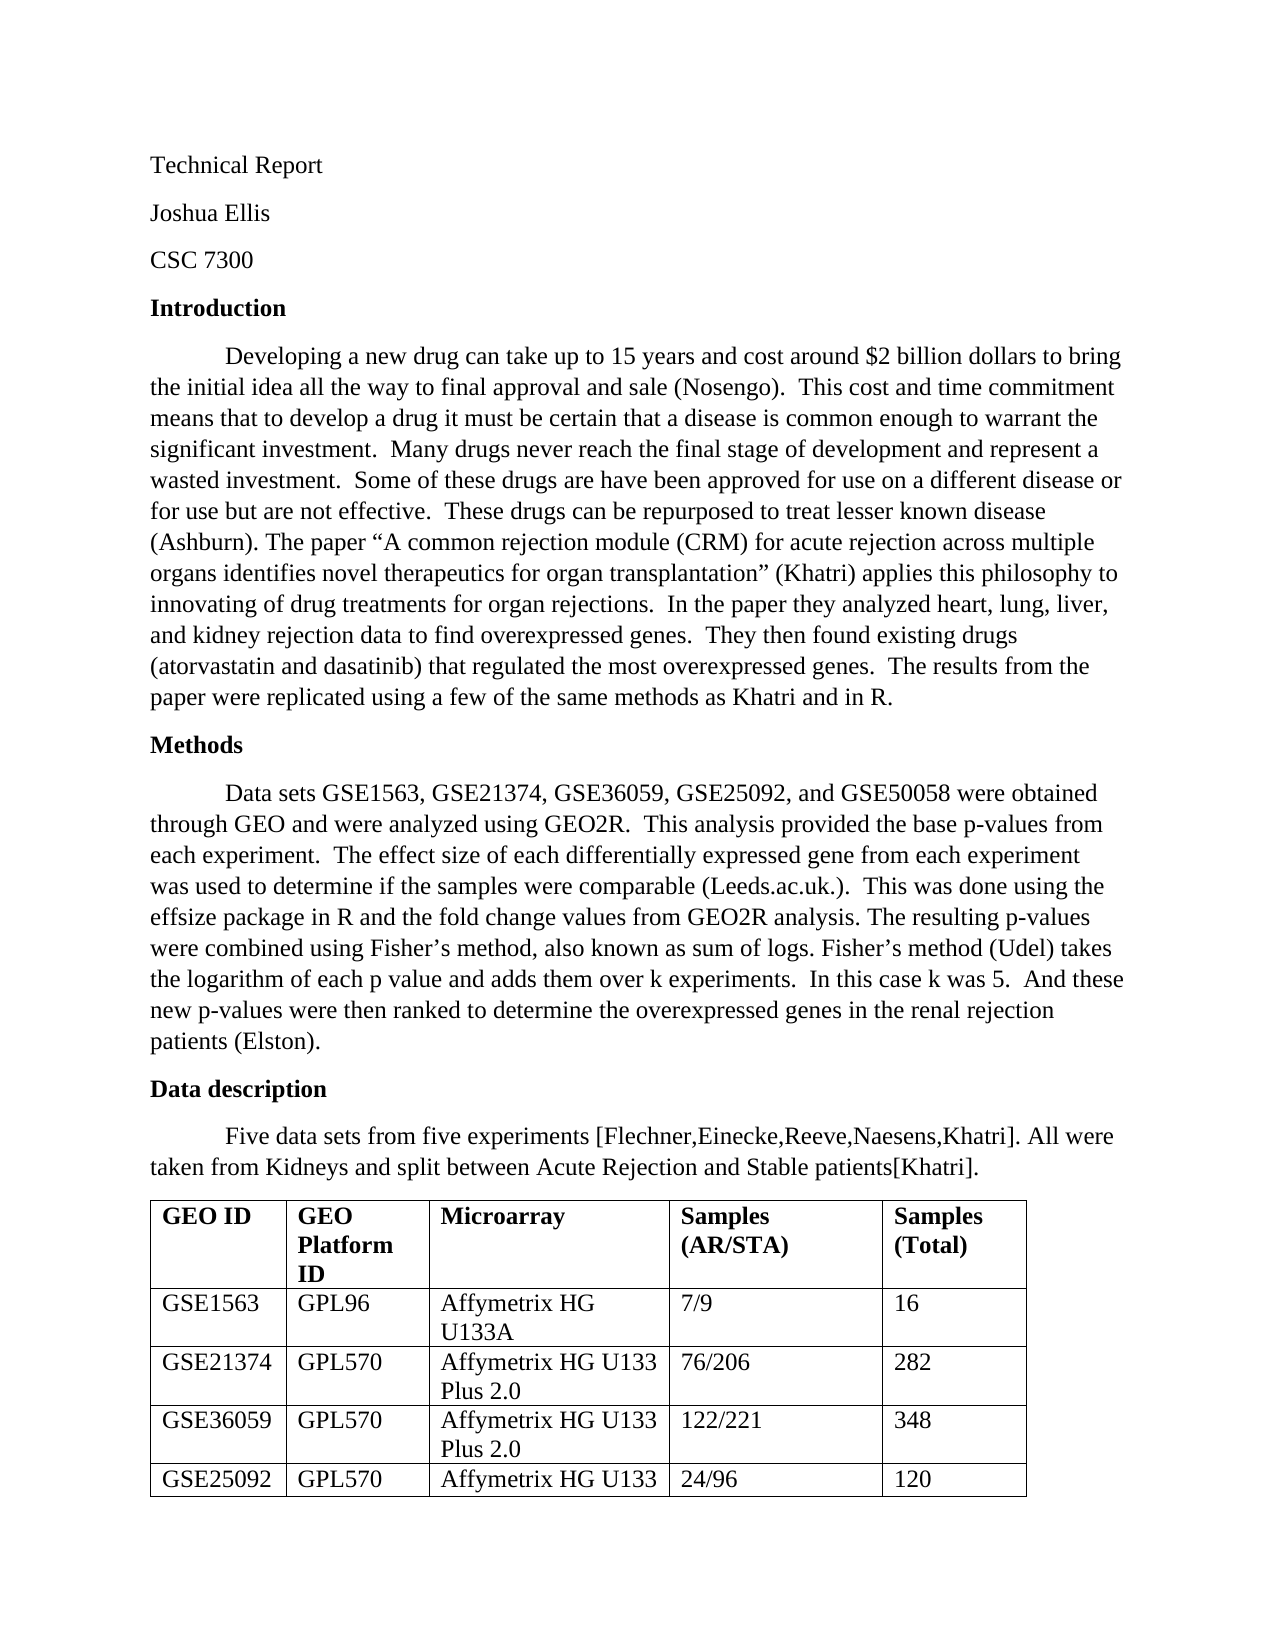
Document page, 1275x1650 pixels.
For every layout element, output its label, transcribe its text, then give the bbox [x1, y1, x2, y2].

table_header GEO ID [151, 1201, 286, 1287]
table_header Microarray [430, 1201, 669, 1287]
table_cell GPL96 [287, 1289, 429, 1346]
table_cell GPL570 [287, 1406, 429, 1463]
text Technical Report [150, 150, 1125, 179]
table_cell Affymetrix HG U133A [430, 1289, 669, 1346]
text CSC 7300 [150, 245, 1125, 274]
table_cell 122/221 [670, 1406, 882, 1463]
table_header Samples (AR/STA) [670, 1201, 882, 1287]
table_cell GSE1563 [151, 1289, 286, 1346]
table_cell 348 [883, 1406, 1026, 1463]
table_cell 7/9 [670, 1289, 882, 1346]
table_cell GPL570 [287, 1464, 429, 1496]
table_cell Affymetrix HG U133 Plus 2.0 [430, 1347, 669, 1404]
table_cell GSE25092 [151, 1464, 286, 1496]
table_cell Affymetrix HG U133 Plus 2.0 [430, 1406, 669, 1463]
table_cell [430, 1464, 669, 1496]
table_cell 76/206 [670, 1347, 882, 1404]
table_header Samples (Total) [883, 1201, 1026, 1287]
table_cell 282 [883, 1347, 1026, 1404]
table_cell GSE36059 [151, 1406, 286, 1463]
text Introduction [150, 293, 1125, 322]
table_cell 120 [883, 1464, 1026, 1496]
text Data description [150, 1074, 1125, 1102]
table_cell 16 [883, 1289, 1026, 1346]
table_cell GSE21374 [151, 1347, 286, 1404]
table_header GEO Platform ID [287, 1201, 429, 1287]
text Developing a new drug can take up to 15 years and cost around $2 billion dollars to bring the initial idea all the way to final approval and sale (Nosengo). This cost and time commitment means that to develop a drug it must be certain that a disease is common enough to warrant the significant investment. Many drugs never reach the final stage of development and represent a wasted investment. Some of these drugs are have been approved for use on a different disease or for use but are not effective. These drugs can be repurposed to treat lesser known disease (Ashburn). The paper “A common rejection module (CRM) for acute rejection across multiple organs identifies novel therapeutics for organ transplantation” (Khatri) applies this philosophy to innovating of drug treatments for organ rejections. In the paper they analyzed heart, lung, liver, and kidney rejection data to find overexpressed genes. They then found existing drugs (atorvastatin and dasatinib) that regulated the most overexpressed genes. The results from the paper were replicated using a few of the same methods as Khatri and in R. [150, 341, 1125, 711]
text Methods [150, 730, 1125, 759]
text Joshua Ellis [150, 198, 1125, 226]
table_cell GPL570 [287, 1347, 429, 1404]
table_cell 24/96 [670, 1464, 882, 1496]
text Data sets GSE1563, GSE21374, GSE36059, GSE25092, and GSE50058 were obtained through GEO and were analyzed using GEO2R. This analysis provided the base p-values from each experiment. The effect size of each differentially expressed gene from each experiment was used to determine if the samples were comparable (Leeds.ac.uk.). This was done using the effsize package in R and the fold change values from GEO2R analysis. The resulting p-values were combined using Fisher’s method, also known as sum of logs. Fisher’s method (Udel) takes the logarithm of each p value and adds them over k experiments. In this case k was 5. And these new p-values were then ranked to determine the overexpressed genes in the renal rejection patients (Elston). [150, 778, 1125, 1055]
text Five data sets from five experiments [Flechner,Einecke,Reeve,Naesens,Khatri]. All were taken from Kidneys and split between Acute Rejection and Stable patients[Khatri]. [150, 1121, 1125, 1181]
